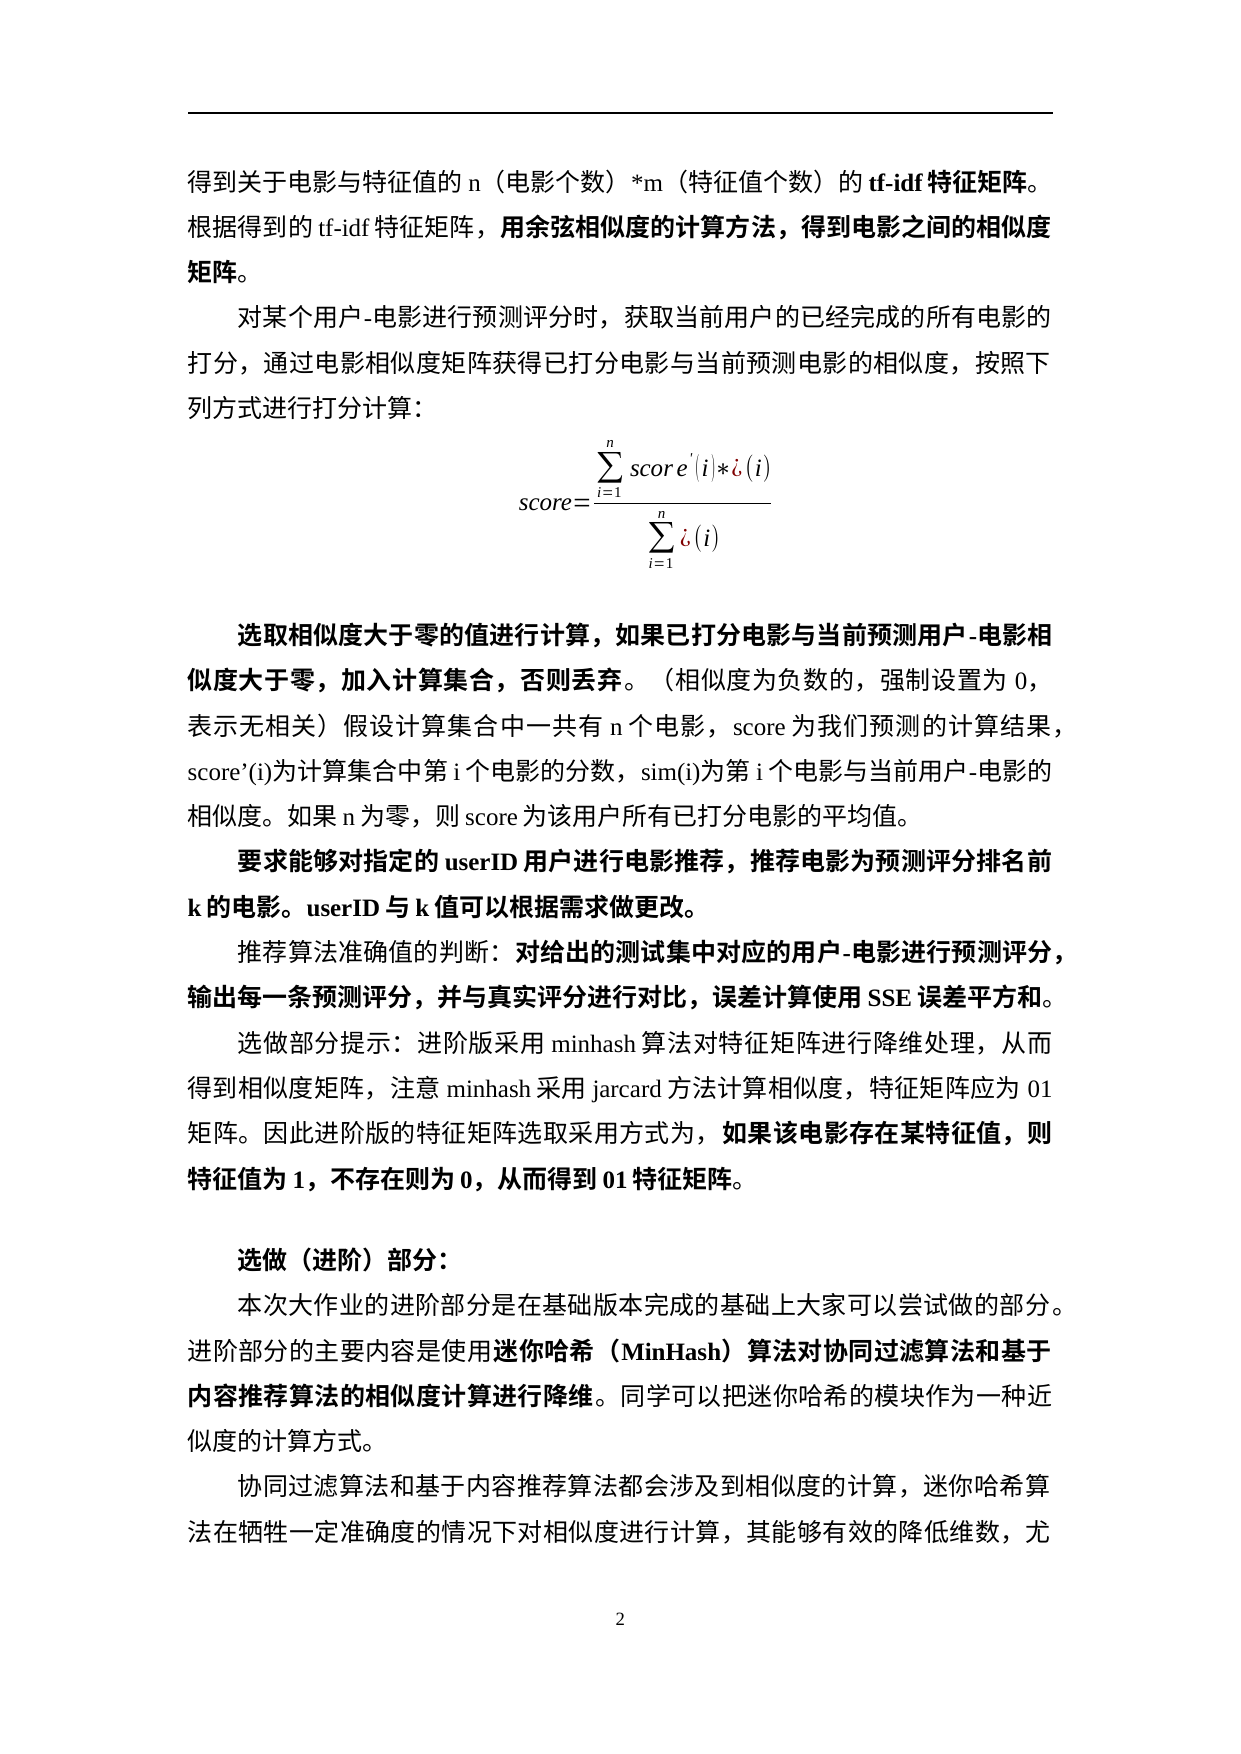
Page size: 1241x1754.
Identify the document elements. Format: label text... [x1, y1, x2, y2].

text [187, 1467, 1053, 1548]
text 选做部分提示：进阶版采用minhash算法对特征矩阵进行降维处理，从而得到相似度矩阵，注意minhash采用jarcard方法计算相似度，特征矩阵应为01矩阵。因此进阶版的特征矩阵选取采用方式为，如果该电影存在某特征值，则特征值为1，不存在则为0，从而得到01特征矩阵。 [187, 1023, 1053, 1195]
text 对某个用户-电影进行预测评分时，获取当前用户的已经完成的所有电影的打分，通过电影相似度矩阵获得已打分电影与当前预测电影的相似度，按照下列方式进行打分计算： [187, 298, 1053, 425]
text 推荐算法准确值的判断：对给出的测试集中对应的用户-电影进行预测评分，输出每一条预测评分，并与真实评分进行对比，误差计算使用SSE误差平方和。 [187, 932, 1053, 1014]
text 要求能够对指定的userID用户进行电影推荐，推荐电影为预测评分排名前k的电影。userID与k值可以根据需求做更改。 [187, 842, 1053, 923]
text 选取相似度大于零的值进行计算，如果已打分电影与当前预测用户-电影相似度大于零，加入计算集合，否则丢弃。（相似度为负数的，强制设置为0，表示无相关）假设计算集合中一共有n个电影，score为我们预测的计算结果，score’(i)为计算集合中第i个电影的分数，sim(i)为第i个电影与当前用户-电影的相似度。如果n为零，则score为该用户所有已打分电影的平均值。 [187, 615, 1053, 833]
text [187, 162, 1053, 289]
text 选做（进阶）部分： [187, 1240, 1053, 1277]
text 本次大作业的进阶部分是在基础版本完成的基础上大家可以尝试做的部分。进阶部分的主要内容是使用迷你哈希（MinHash）算法对协同过滤算法和基于内容推荐算法的相似度计算进行降维。同学可以把迷你哈希的模块作为一种近似度的计算方式。 [187, 1286, 1053, 1458]
